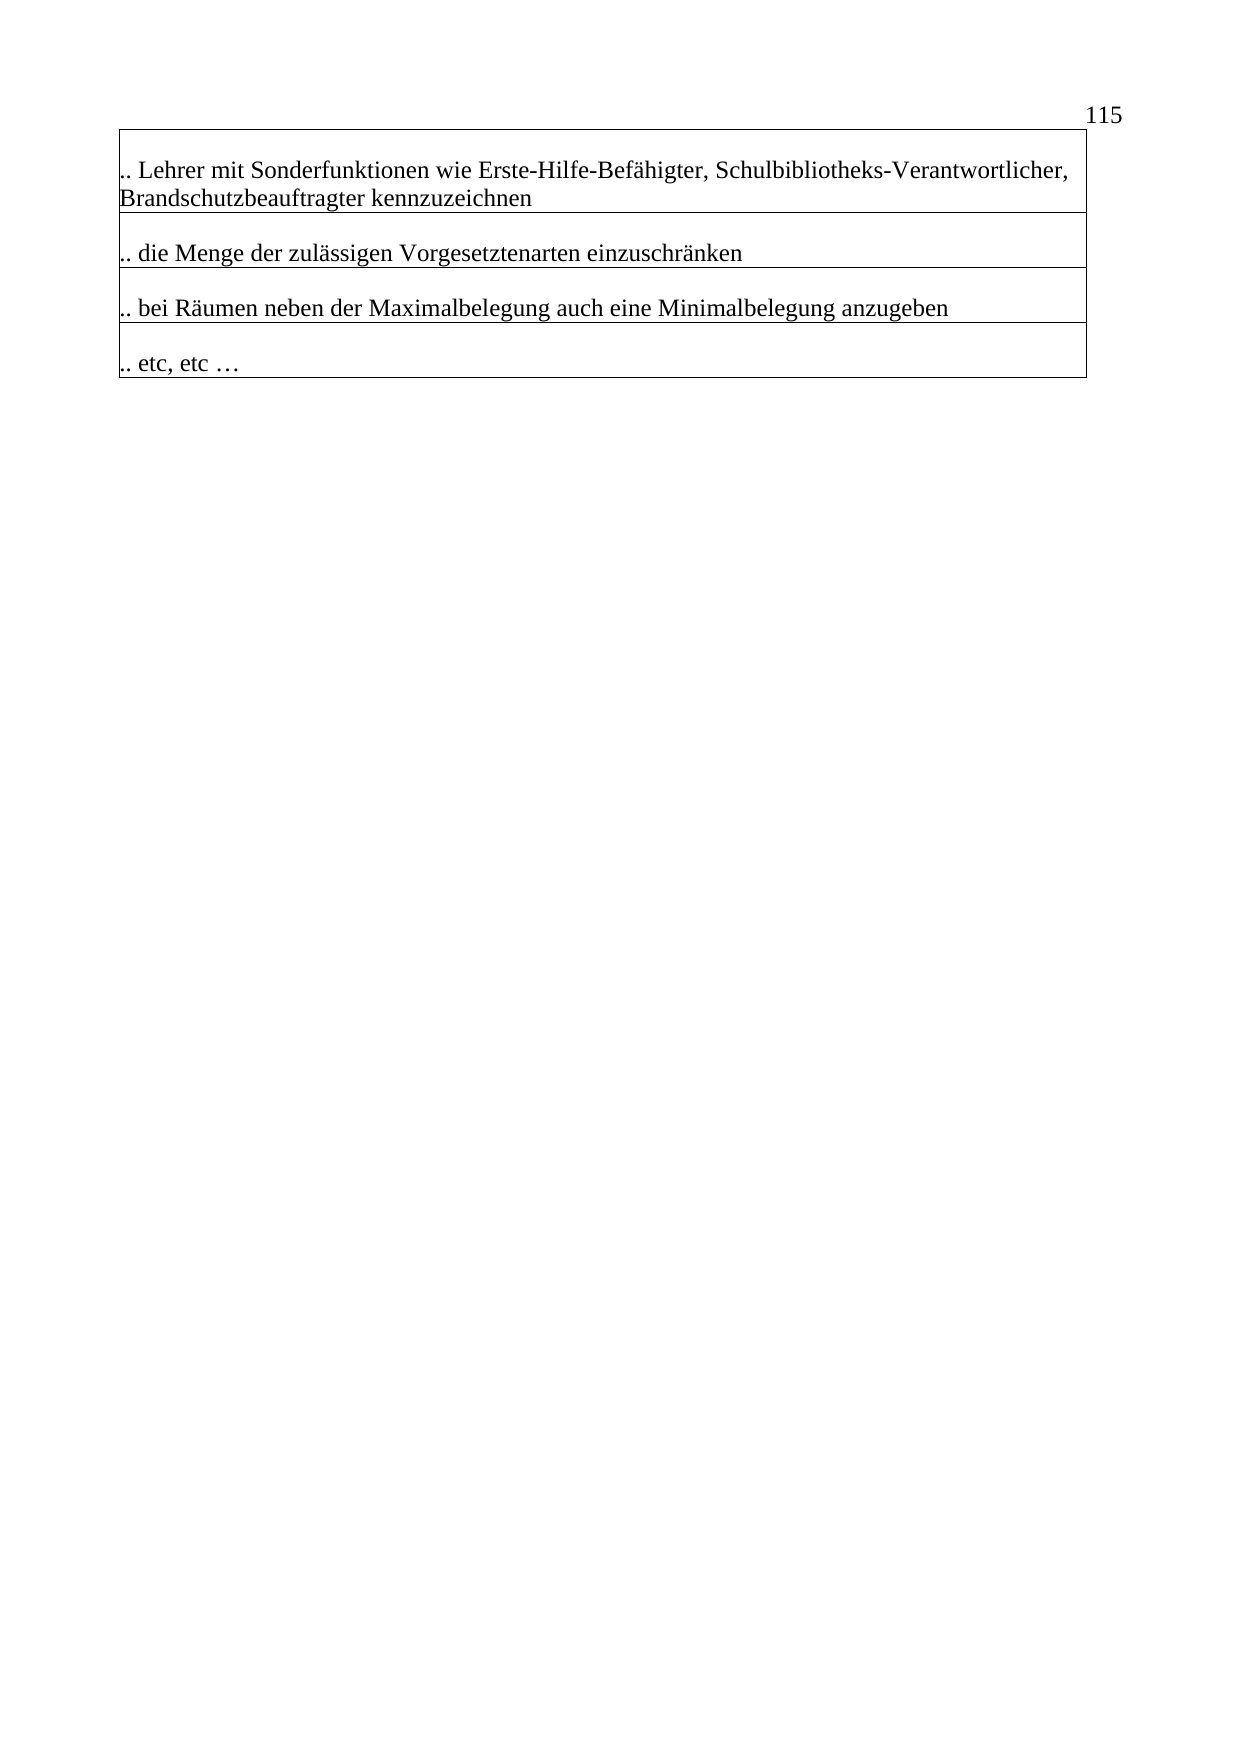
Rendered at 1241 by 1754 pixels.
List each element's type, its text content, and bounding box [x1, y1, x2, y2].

table_cell .. Lehrer mit Sonderfunktionen wie Erste-Hilfe-Befähigter, Schulbibliotheks-Verantwortlicher, Brandschutzbeauftragter kennzuzeichnen [120, 130, 1086, 212]
table_cell .. etc, etc … [120, 323, 1086, 377]
table_cell .. die Menge der zulässigen Vorgesetztenarten einzuschränken [120, 213, 1086, 267]
table_cell .. bei Räumen neben der Maximalbelegung auch eine Minimalbelegung anzugeben [120, 268, 1086, 322]
